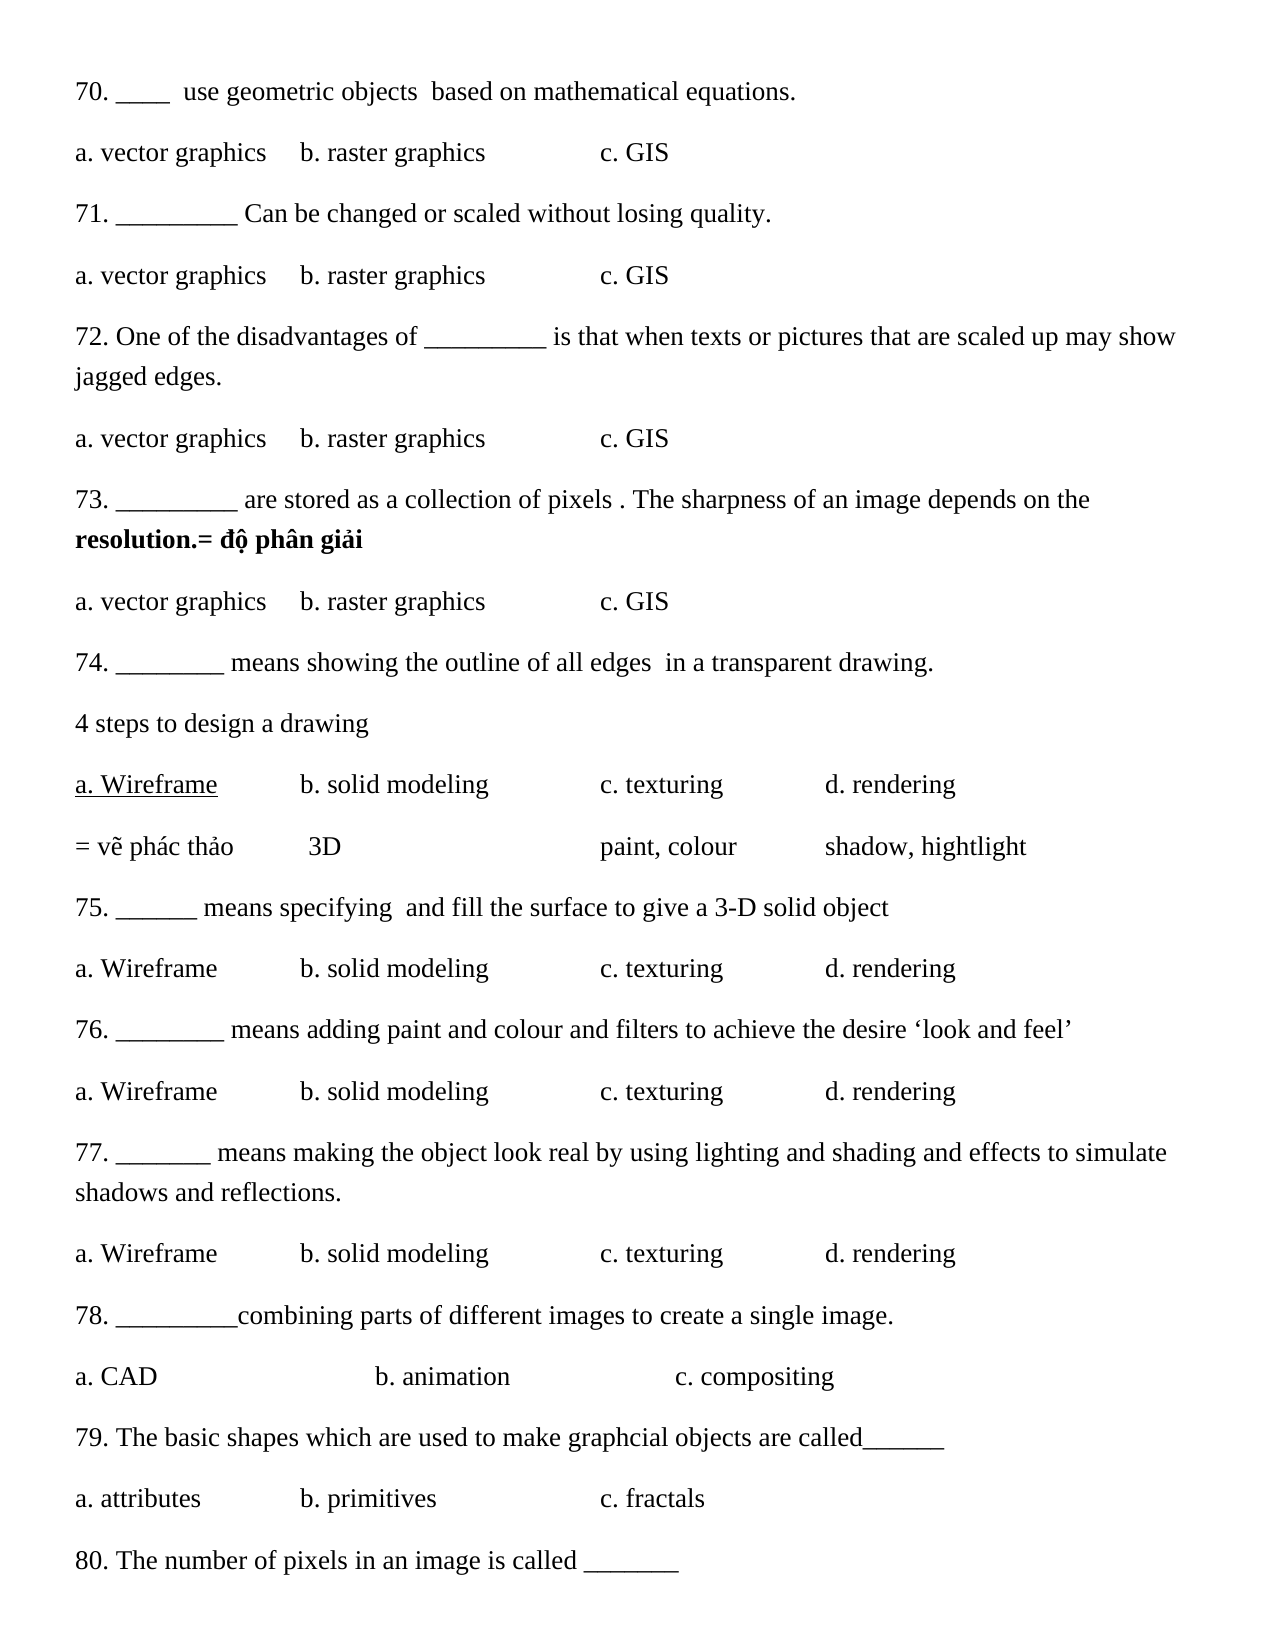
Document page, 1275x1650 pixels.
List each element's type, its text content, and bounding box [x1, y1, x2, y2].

text a. vector graphics b. raster graphics c. GIS [75, 584, 1200, 616]
text 76. ________ means adding paint and colour and filters to achieve the desire ‘look and feel’ [75, 1013, 1200, 1044]
text 80. The number of pixels in an image is called _______ [75, 1544, 1200, 1575]
text = vẽ phác thảo 3D paint, colour shadow, hightlight [75, 829, 1200, 861]
text 4 steps to design a drawing [75, 707, 1200, 738]
text 78. _________combining parts of different images to create a single image. [75, 1299, 1200, 1330]
text 73. _________ are stored as a collection of pixels . The sharpness of an image depends on the resolution.= độ phân giải [75, 483, 1200, 554]
text 75. ______ means specifying and fill the surface to give a 3-D solid object [75, 891, 1200, 922]
text a. Wireframe b. solid modeling c. texturing d. rendering [75, 1074, 1200, 1106]
text 70. ____ use geometric objects based on mathematical equations. [75, 75, 1200, 106]
text a. vector graphics b. raster graphics c. GIS [75, 259, 1200, 290]
text a. attributes b. primitives c. fractals [75, 1482, 1200, 1514]
text a. vector graphics b. raster graphics c. GIS [75, 136, 1200, 167]
text a. Wireframe b. solid modeling c. texturing d. rendering [75, 952, 1200, 983]
text a. Wireframe b. solid modeling c. texturing d. rendering [75, 1237, 1200, 1269]
text 72. One of the disadvantages of _________ is that when texts or pictures that are scaled up may show jagged edges. [75, 320, 1200, 392]
text 79. The basic shapes which are used to make graphcial objects are called______ [75, 1421, 1200, 1452]
text a. Wireframe b. solid modeling c. texturing d. rendering [75, 768, 1200, 799]
text a. CAD b. animation c. compositing [75, 1360, 1200, 1391]
text 77. _______ means making the object look real by using lighting and shading and effects to simulate shadows and reflections. [75, 1136, 1200, 1207]
text 71. _________ Can be changed or scaled without losing quality. [75, 197, 1200, 229]
text 74. ________ means showing the outline of all edges in a transparent drawing. [75, 646, 1200, 677]
text a. vector graphics b. raster graphics c. GIS [75, 422, 1200, 453]
